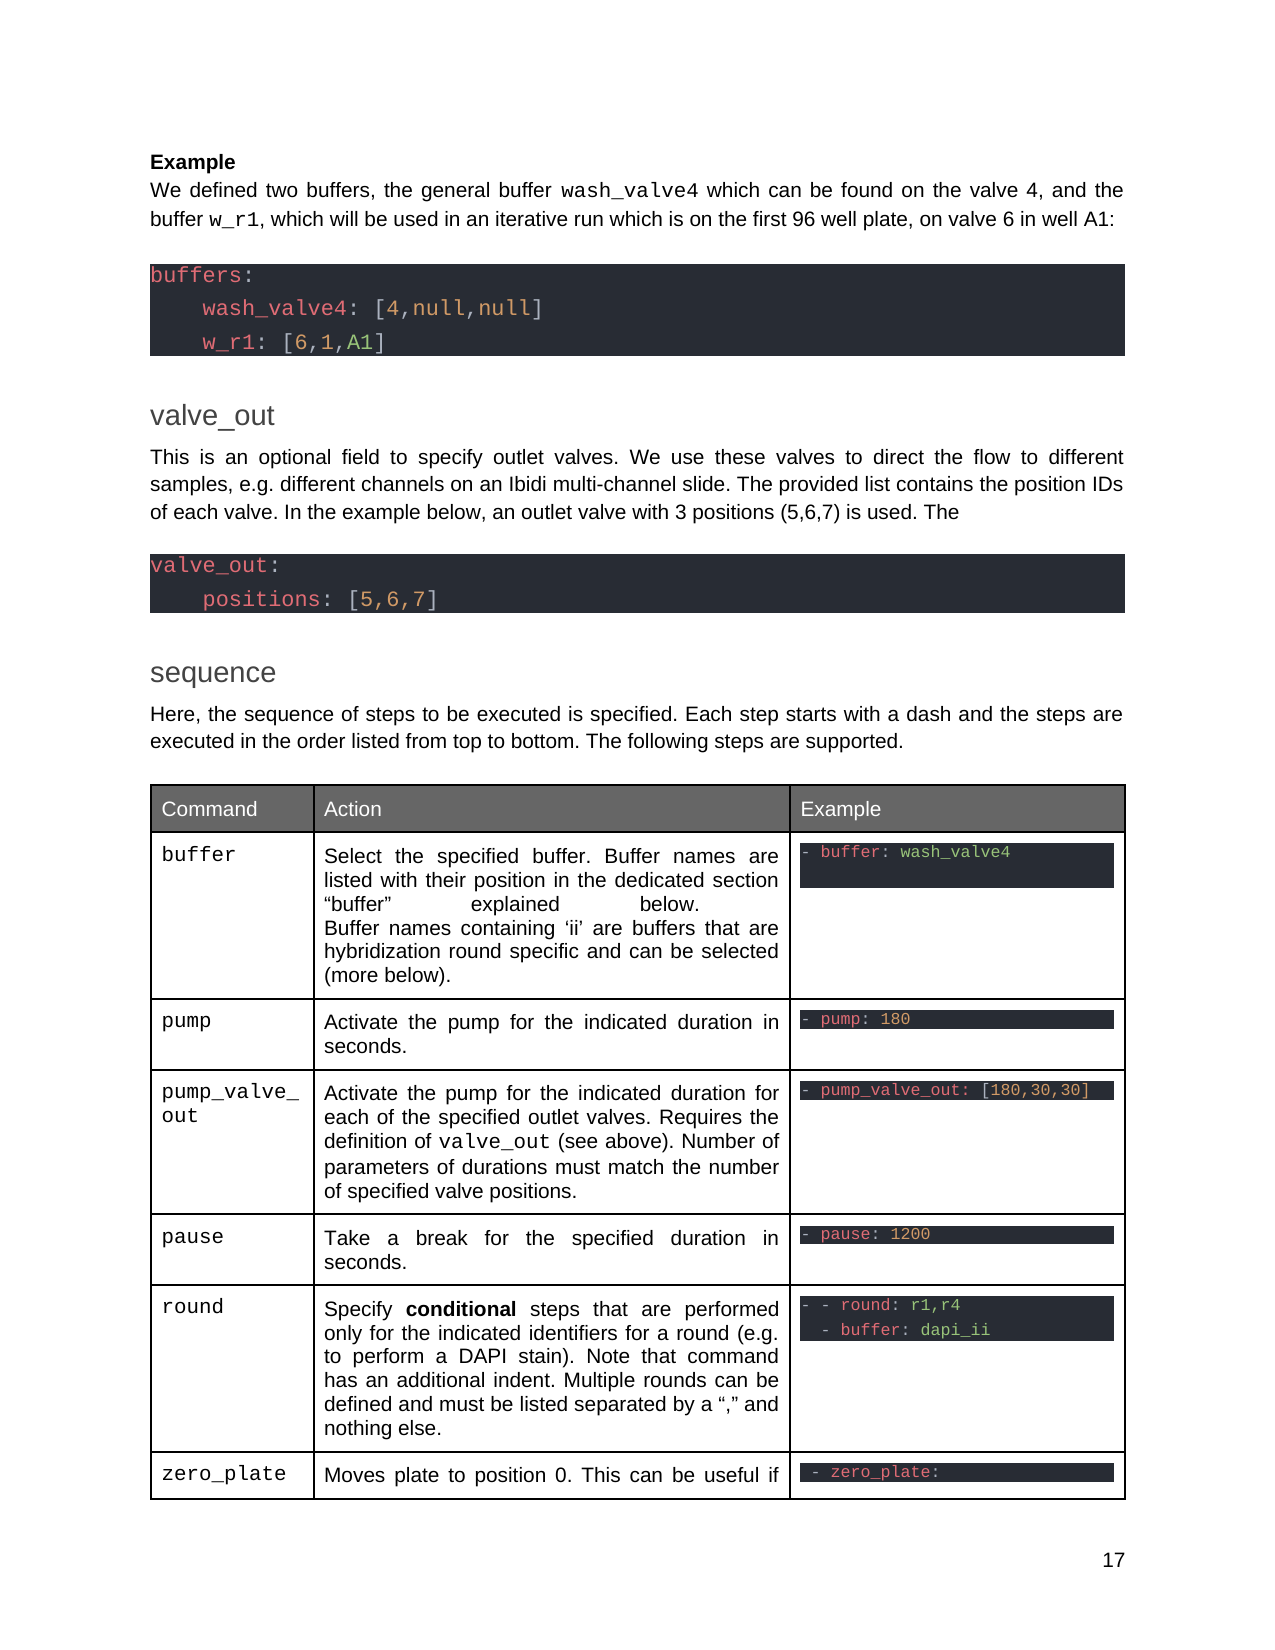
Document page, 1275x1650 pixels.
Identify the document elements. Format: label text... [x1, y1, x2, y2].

table_cell Activate the pump for the indicated duration for each of the specified outlet valves. Requires the definition of valve_out (see above). Number of parameters of durations must match the number of specified valve positions. [315, 1071, 789, 1213]
text Here, the sequence of steps to be executed is specified. Each step starts with a dash and the steps are executed in the order listed from top to bottom. The following steps are supported. [150, 702, 1125, 753]
subtitle sequence [150, 655, 1125, 688]
table_cell - pump_valve_out: [180,30,30] [791, 1071, 1124, 1213]
table_cell - pump: 180 [791, 1000, 1124, 1068]
table_cell - buffer: wash_valve4 [791, 833, 1124, 998]
table_cell - zero_plate: [791, 1453, 1124, 1497]
table_cell - - round: r1,r4 - buffer: dapi_ii [791, 1286, 1124, 1451]
table_header Action [315, 786, 789, 831]
table_cell pump [152, 1000, 313, 1068]
text buffers: [150, 264, 1125, 289]
text We defined two buffers, the general buffer wash_valve4 which can be found on the valve 4, and the buffer w_r1, which will be used in an iterative run which is on the first 96 well plate, on valve 6 in well A1: [150, 177, 1125, 233]
table_cell Moves plate to position 0. This can be useful if during an experiment a plate should be changed (can be combined with wait to stop the system) [315, 1453, 789, 1497]
text This is an optional field to specify outlet valves. We use these valves to direct the flow to different samples, e.g. different channels on an Ibidi multi-channel slide. The provided list contains the position IDs of each valve. In the example below, an outlet valve with 3 positions (5,6,7) is used. The [150, 444, 1125, 523]
table_cell Specify conditional steps that are performed only for the indicated identifiers for a round (e.g. to perform a DAPI stain). Note that command has an additional indent. Multiple rounds can be defined and must be listed separated by a “,” and nothing else. [315, 1286, 789, 1451]
text Example [150, 150, 1125, 174]
subtitle valve_out [150, 398, 1125, 431]
table_cell - pause: 1200 [791, 1215, 1124, 1284]
table_cell pump_valve_out [152, 1071, 313, 1213]
text valve_out: [150, 554, 1125, 579]
table_cell pause [152, 1215, 313, 1284]
table_header Example [791, 786, 1124, 831]
table_cell buffer [152, 833, 313, 998]
table_cell Take a break for the specified duration in seconds. [315, 1215, 789, 1284]
table_cell zero_plate [152, 1453, 313, 1497]
text positions: [5,6,7] [150, 588, 1125, 613]
table_header Command [152, 786, 313, 831]
text wash_valve4: [4,null,null] [150, 297, 1125, 322]
table_cell round [152, 1286, 313, 1451]
table_cell Activate the pump for the indicated duration in seconds. [315, 1000, 789, 1068]
table_cell Select the specified buffer. Buffer names are listed with their position in the dedicated section “buffer” explained below. Buffer names containing ‘ii’ are buffers that are hybridization round specific and can be selected (more below). [315, 833, 789, 998]
text w_r1: [6,1,A1] [150, 331, 1125, 356]
